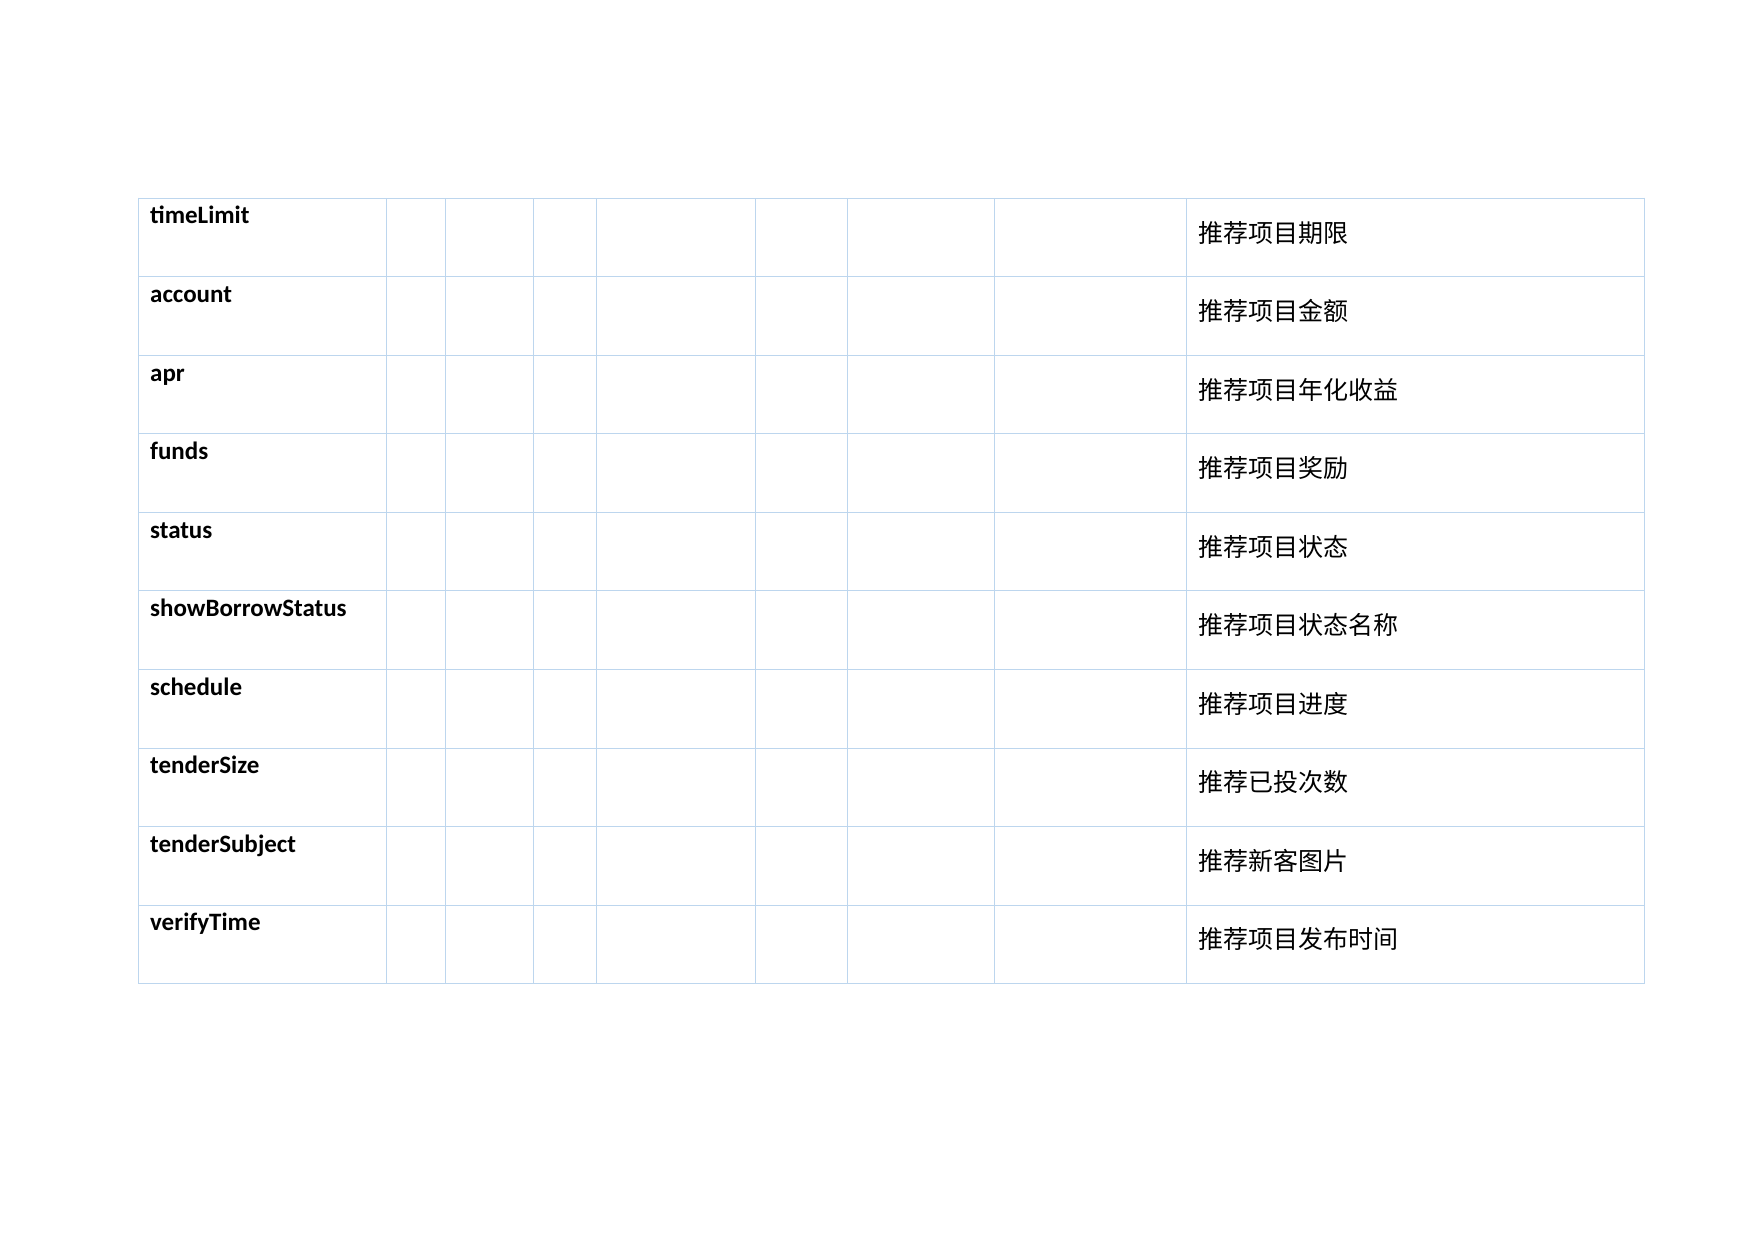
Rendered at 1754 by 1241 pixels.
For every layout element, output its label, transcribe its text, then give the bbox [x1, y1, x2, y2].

table_cell apr [139, 356, 386, 433]
table_cell [995, 434, 1186, 512]
table_cell [848, 906, 994, 983]
table_cell [995, 591, 1186, 669]
table_cell [534, 513, 596, 590]
table_cell [597, 277, 755, 355]
table_cell [597, 827, 755, 904]
table_cell [756, 434, 847, 512]
table_cell [995, 670, 1186, 747]
table_cell [848, 749, 994, 826]
table_cell [756, 906, 847, 983]
table_cell [446, 906, 533, 983]
table_cell [756, 356, 847, 433]
table_cell 推荐项目进度 [1187, 670, 1644, 747]
table_cell [848, 827, 994, 904]
table_cell 推荐项目金额 [1187, 277, 1644, 355]
table_cell [387, 827, 445, 904]
table_cell [534, 434, 596, 512]
table_cell [756, 591, 847, 669]
table_cell [848, 199, 994, 276]
table_cell [534, 591, 596, 669]
table_cell [597, 434, 755, 512]
table_cell 推荐项目年化收益 [1187, 356, 1644, 433]
table_cell [756, 513, 847, 590]
table_cell [597, 199, 755, 276]
table_cell [446, 827, 533, 904]
table_cell [534, 906, 596, 983]
table_cell [446, 670, 533, 747]
table_cell account [139, 277, 386, 355]
table_cell [534, 670, 596, 747]
table_cell timeLimit [139, 199, 386, 276]
table_cell [387, 356, 445, 433]
table_cell [756, 277, 847, 355]
table_cell [597, 749, 755, 826]
table_cell [995, 906, 1186, 983]
table_cell [756, 827, 847, 904]
table_cell [387, 277, 445, 355]
table_cell [756, 670, 847, 747]
table_cell [446, 591, 533, 669]
table_cell 推荐项目奖励 [1187, 434, 1644, 512]
table_cell [995, 356, 1186, 433]
table_cell [995, 277, 1186, 355]
table_cell [534, 277, 596, 355]
table_cell [848, 434, 994, 512]
table_cell [995, 749, 1186, 826]
table_cell 推荐项目状态 [1187, 513, 1644, 590]
table_cell 推荐项目状态名称 [1187, 591, 1644, 669]
table_cell [995, 199, 1186, 276]
table_cell [995, 827, 1186, 904]
table_cell schedule [139, 670, 386, 747]
table_cell [848, 277, 994, 355]
table_cell 推荐项目期限 [1187, 199, 1644, 276]
table_cell [534, 827, 596, 904]
table_cell [387, 670, 445, 747]
table_cell [597, 513, 755, 590]
table_cell [387, 591, 445, 669]
table_cell [848, 670, 994, 747]
table_cell tenderSize [139, 749, 386, 826]
table_cell [534, 356, 596, 433]
table_cell [995, 513, 1186, 590]
table_cell [534, 199, 596, 276]
table_cell verifyTime [139, 906, 386, 983]
table_cell 推荐项目发布时间 [1187, 906, 1644, 983]
table_cell [387, 199, 445, 276]
table_cell [387, 513, 445, 590]
table_cell [387, 906, 445, 983]
table_cell status [139, 513, 386, 590]
table_cell [597, 906, 755, 983]
table_cell [597, 591, 755, 669]
table_cell [446, 199, 533, 276]
table_cell [387, 434, 445, 512]
table_cell [446, 277, 533, 355]
table_cell [387, 749, 445, 826]
table_cell [848, 591, 994, 669]
table_cell tenderSubject [139, 827, 386, 904]
table_cell 推荐新客图片 [1187, 827, 1644, 904]
table_cell [756, 199, 847, 276]
table_cell showBorrowStatus [139, 591, 386, 669]
table_cell funds [139, 434, 386, 512]
table_cell 推荐已投次数 [1187, 749, 1644, 826]
table_cell [756, 749, 847, 826]
table_cell [446, 513, 533, 590]
table_cell [446, 356, 533, 433]
table_cell [446, 749, 533, 826]
table_cell [597, 356, 755, 433]
table_cell [597, 670, 755, 747]
table_cell [848, 513, 994, 590]
table_cell [446, 434, 533, 512]
table_cell [534, 749, 596, 826]
table_cell [848, 356, 994, 433]
